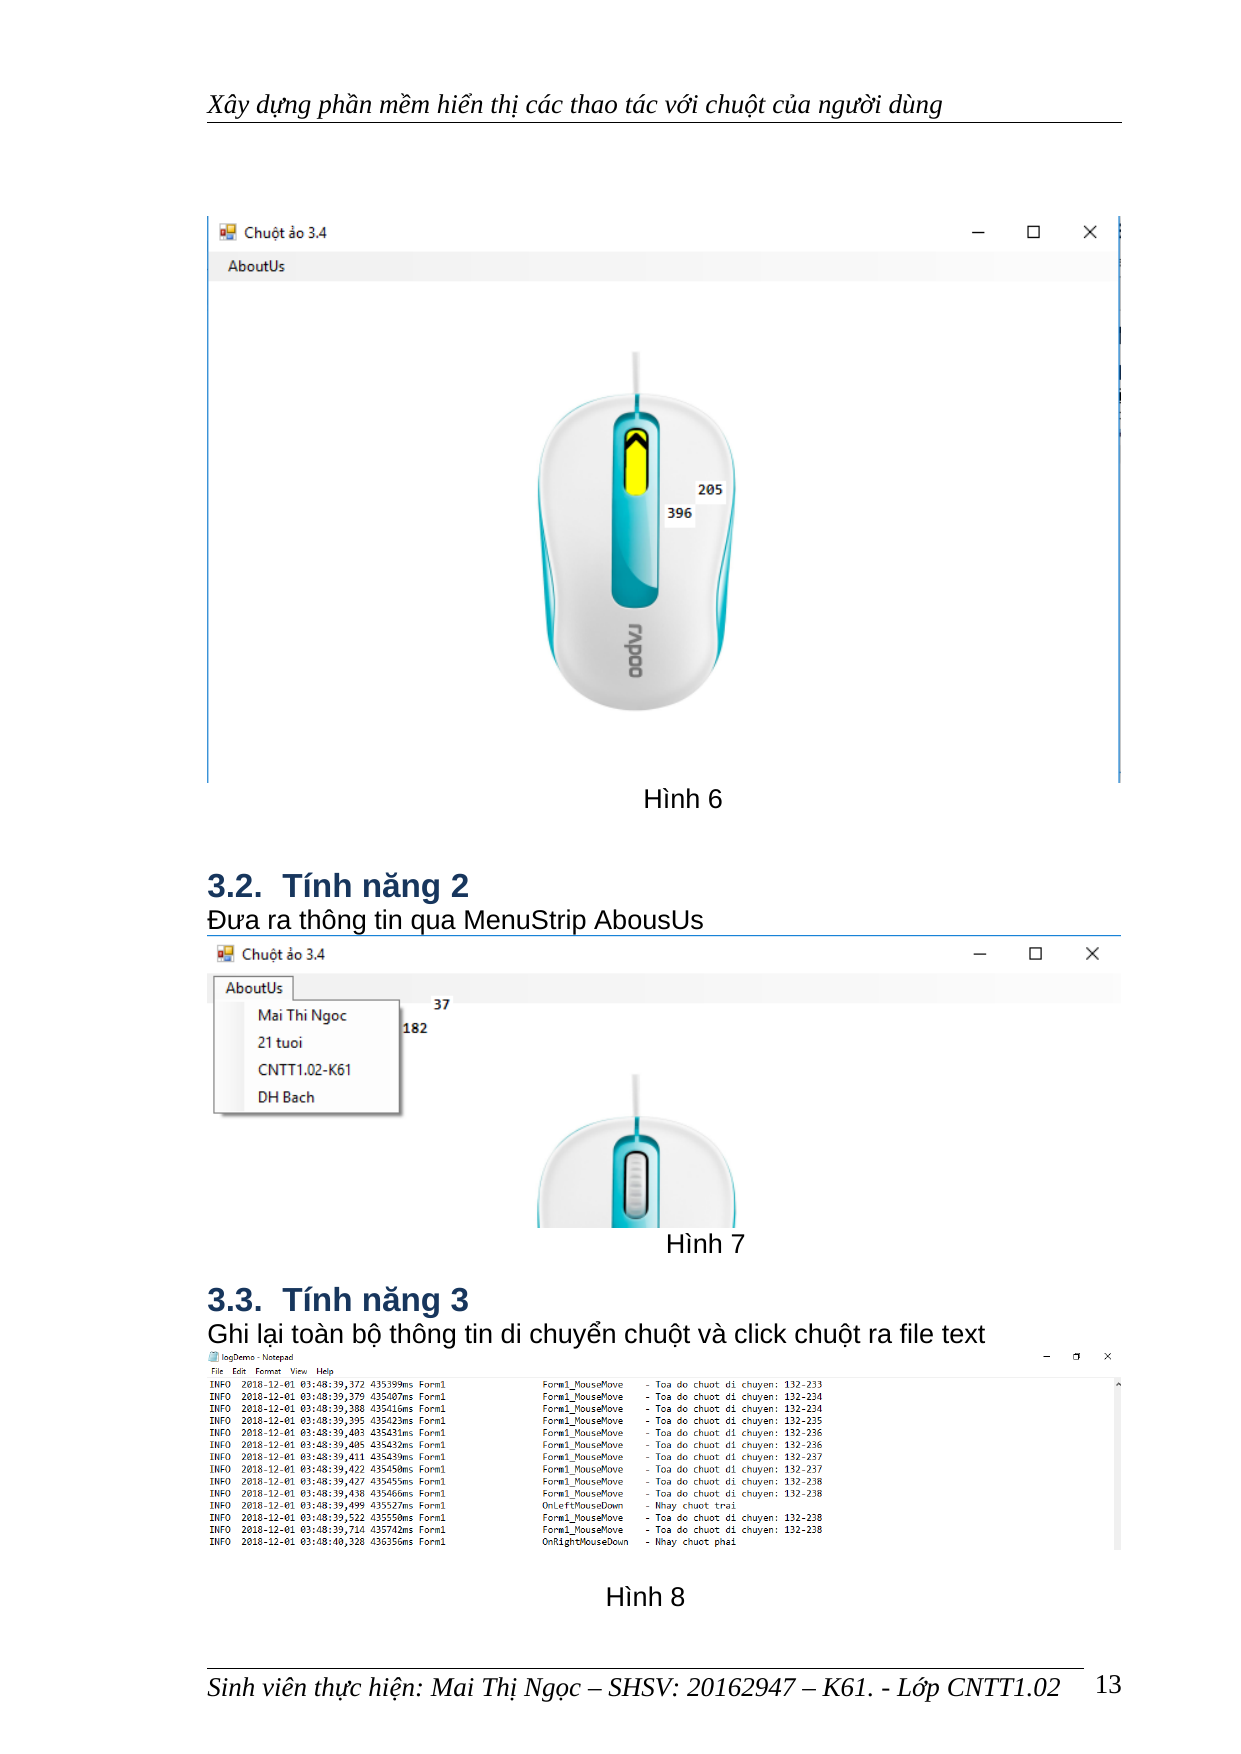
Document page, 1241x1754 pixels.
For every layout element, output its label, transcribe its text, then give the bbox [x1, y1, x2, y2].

text Đưa ra thông tin qua MenuStrip AbousUs [207, 904, 1122, 936]
text Hình 8 [207, 1581, 1122, 1612]
picture [207, 216, 1121, 783]
subtitle Tính năng 2 [207, 866, 1122, 904]
text Hình 7 [207, 1228, 1122, 1259]
picture [207, 935, 1121, 1228]
picture [207, 1349, 1121, 1550]
subtitle Tính năng 3 [207, 1280, 1122, 1318]
text Hình 6 [207, 783, 1122, 814]
text Ghi lại toàn bộ thông tin di chuyển chuột và click chuột ra file text [207, 1318, 1122, 1349]
